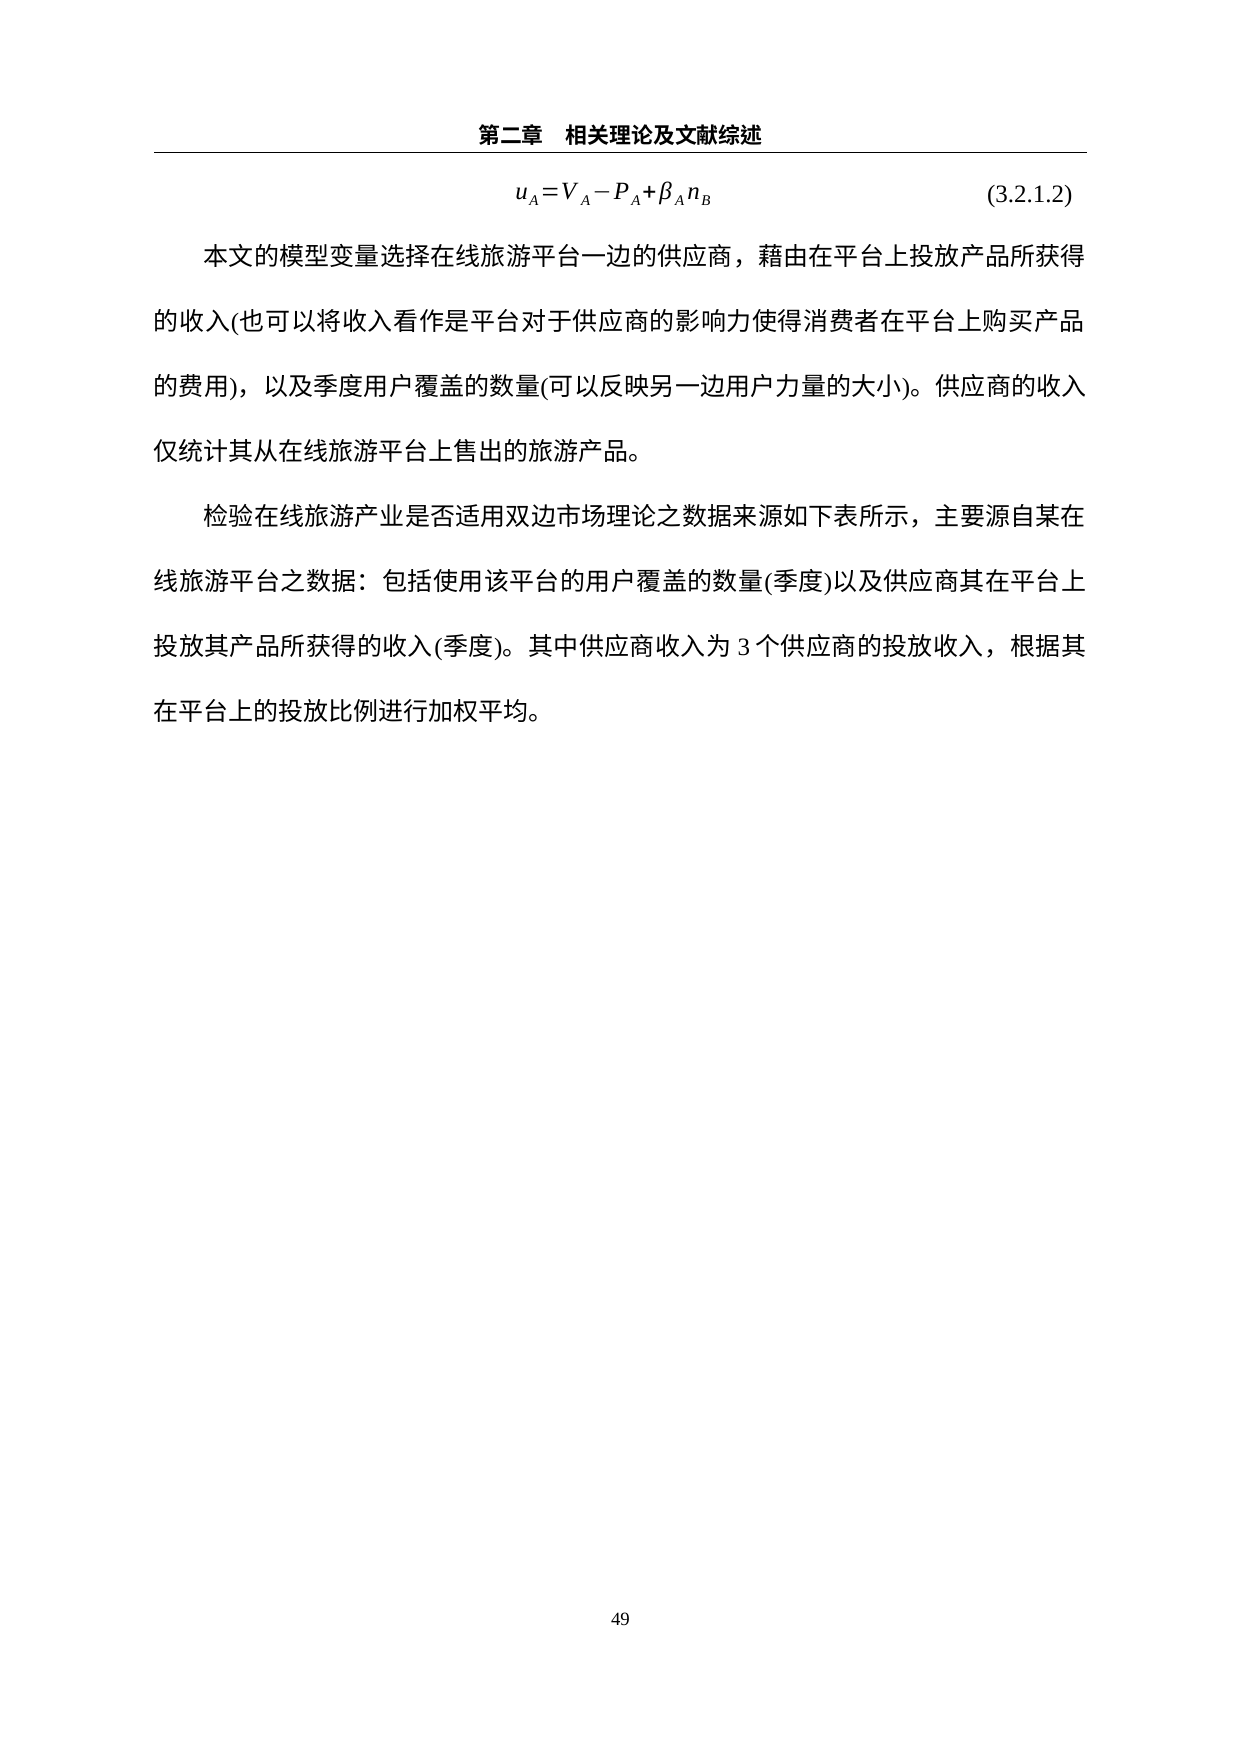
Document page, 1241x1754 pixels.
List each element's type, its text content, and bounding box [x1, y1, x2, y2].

text (3.2.1.2) [153, 177, 1087, 210]
text 检验在线旅游产业是否适用双边市场理论之数据来源如下表所示，主要源自某在线旅游平台之数据：包括使用该平台的用户覆盖的数量(季度)以及供应商其在平台上投放其产品所获得的收入(季度)。其中供应商收入为3个供应商的投放收入，根据其在平台上的投放比例进行加权平均。 [153, 482, 1087, 742]
text 本文的模型变量选择在线旅游平台一边的供应商，藉由在平台上投放产品所获得的收入(也可以将收入看作是平台对于供应商的影响力使得消费者在平台上购买产品的费用)，以及季度用户覆盖的数量(可以反映另一边用户力量的大小)。供应商的收入仅统计其从在线旅游平台上售出的旅游产品。 [153, 222, 1087, 482]
